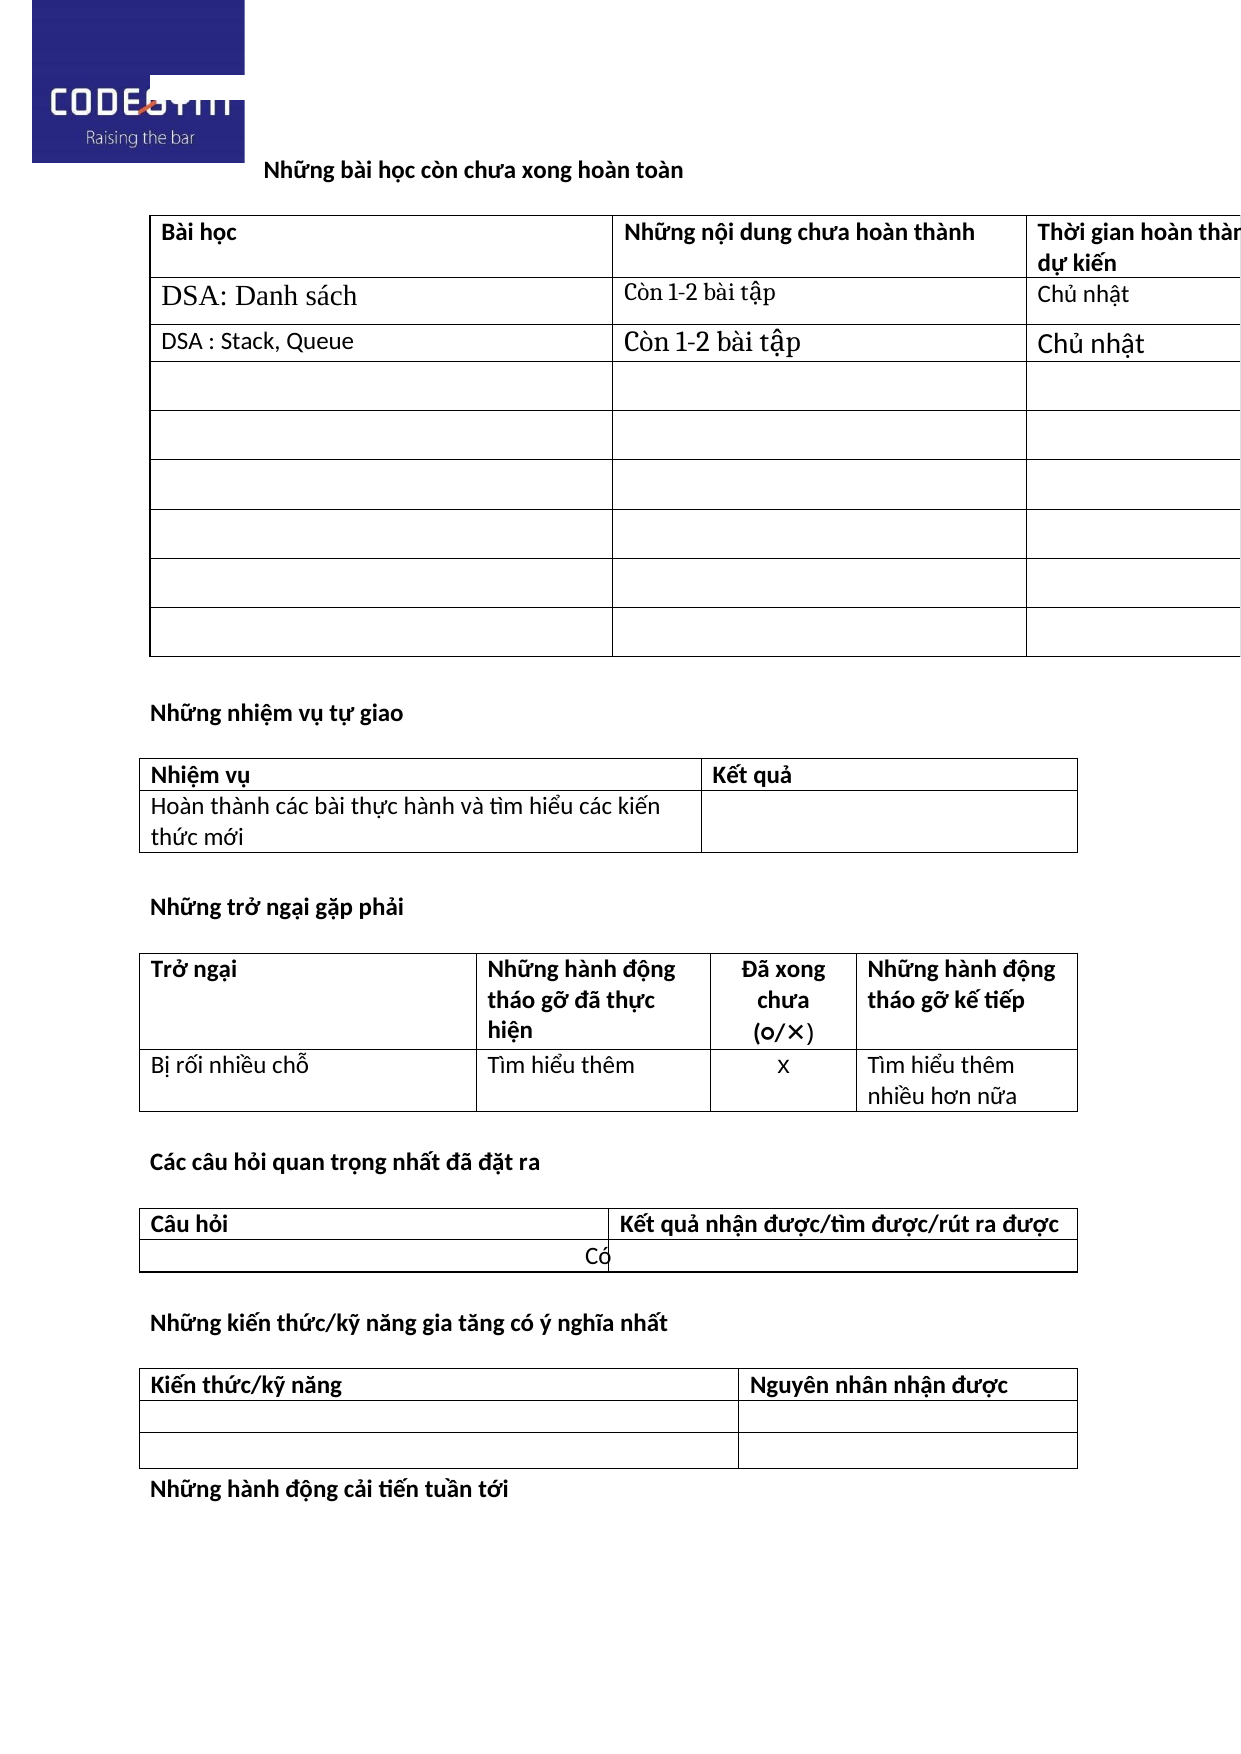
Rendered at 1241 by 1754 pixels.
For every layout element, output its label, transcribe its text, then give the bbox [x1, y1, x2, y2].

table_cell [613, 411, 1026, 459]
table_cell [1027, 559, 1240, 607]
table_header Kết quả [702, 759, 1077, 789]
subtitle Những bài học còn chưa xong hoàn toàn [150, 154, 1090, 185]
table_cell [151, 362, 612, 410]
table_cell [613, 559, 1026, 607]
table_cell [613, 608, 1026, 656]
table_header Thời gian hoàn thành dự kiến [1027, 216, 1240, 277]
subtitle Những kiến thức/kỹ năng gia tăng có ý nghĩa nhất [150, 1307, 1090, 1338]
table_cell Chủ nhật [1027, 278, 1240, 324]
table_cell [1027, 362, 1240, 410]
table_cell [1027, 608, 1240, 656]
table_cell [1027, 510, 1240, 558]
subtitle Các câu hỏi quan trọng nhất đã đặt ra [150, 1146, 1090, 1177]
table_cell [739, 1401, 1077, 1432]
table_cell DSA: Danh sách [151, 278, 612, 324]
table_cell [140, 1240, 608, 1271]
table_cell [151, 510, 612, 558]
table_cell [613, 362, 1026, 410]
table_cell [739, 1433, 1077, 1468]
table_cell [702, 791, 1077, 852]
table_header Những nội dung chưa hoàn thành [613, 216, 1026, 277]
table_cell [151, 411, 612, 459]
table_cell [1027, 411, 1240, 459]
table_header Những hành động tháo gỡ đã thực hiện [477, 954, 710, 1049]
subtitle Những nhiệm vụ tự giao [150, 697, 1090, 727]
table_header Nguyên nhân nhận được [739, 1369, 1077, 1400]
table_header Câu hỏi [140, 1209, 608, 1239]
table_cell Tìm hiểu thêm nhiều hơn nữa [857, 1050, 1077, 1111]
table_cell DSA : Stack, Queue [151, 325, 612, 361]
table_cell [1027, 460, 1240, 508]
table_cell [151, 608, 612, 656]
table_cell [140, 1401, 738, 1432]
table_header Những hành động tháo gỡ kế tiếp [857, 954, 1077, 1049]
table_cell [140, 1433, 738, 1468]
table_cell Còn 1-2 bài tập [613, 325, 1026, 361]
table_header Kết quả nhận được/tìm được/rút ra được [609, 1209, 1077, 1239]
table_header Nhiệm vụ [140, 759, 701, 789]
table_cell Có [609, 1240, 1077, 1271]
table_cell Hoàn thành các bài thực hành và tìm hiểu các kiến thức mới [140, 791, 701, 852]
table_header Đã xong chưa (○/ [711, 954, 856, 1049]
table_header Bài học [151, 216, 612, 277]
table_cell [151, 559, 612, 607]
table_cell x [711, 1050, 856, 1111]
subtitle Những hành động cải tiến tuần tới [150, 1473, 1090, 1503]
subtitle Những trở ngại gặp phải [150, 891, 1090, 922]
table_cell [151, 460, 612, 508]
table_cell [613, 460, 1026, 508]
table_cell Tìm hiểu thêm [477, 1050, 710, 1111]
table_cell Chủ nhật [1027, 325, 1240, 361]
table_cell [613, 510, 1026, 558]
table_cell Còn 1-2 bài tập [613, 278, 1026, 324]
table_header Kiến thức/kỹ năng [140, 1369, 738, 1400]
table_header Trở ngại [140, 954, 476, 1049]
picture [0, 0, 1241, 163]
table_cell Bị rối nhiều chỗ [140, 1050, 476, 1111]
